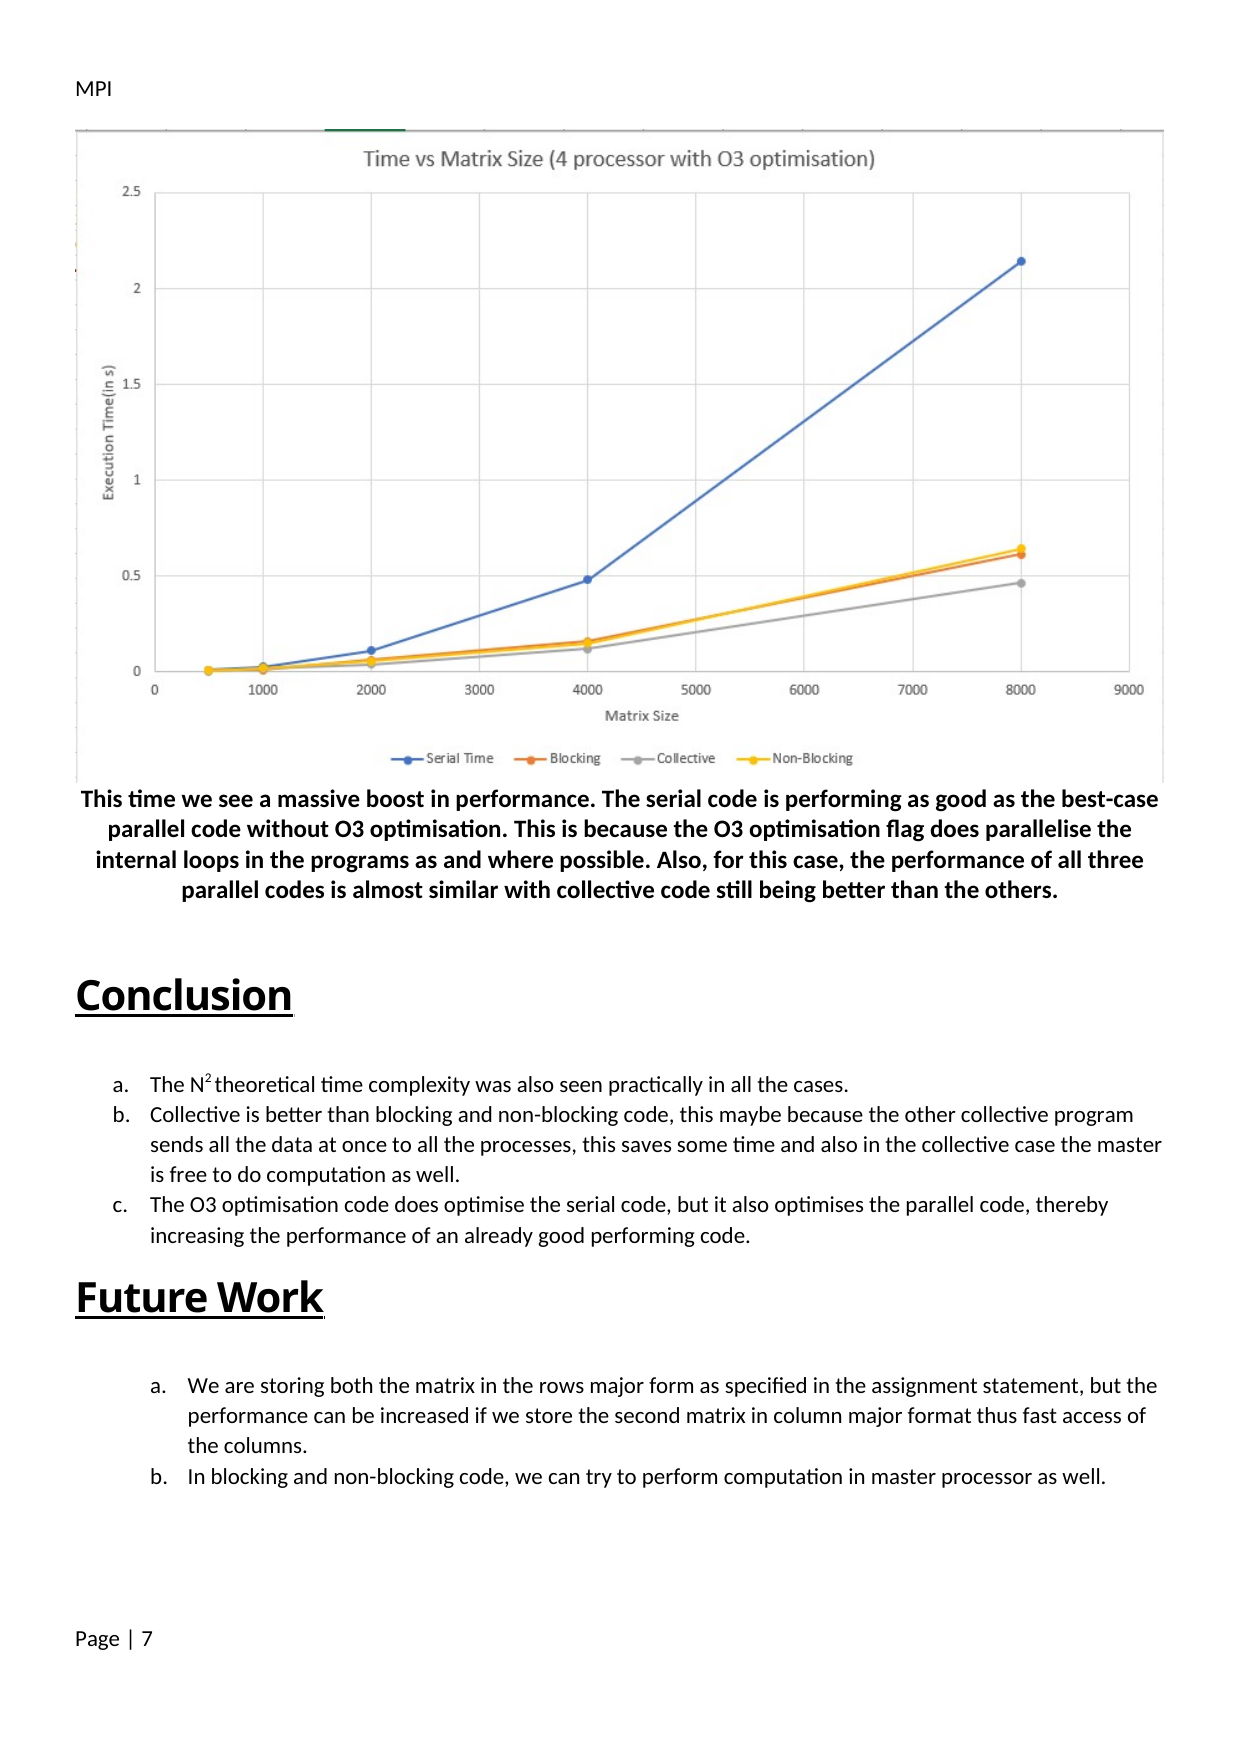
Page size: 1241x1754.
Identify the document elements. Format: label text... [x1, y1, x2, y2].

list In blocking and non-blocking code, we can try to perform computation in master processor as well. [150, 1462, 1165, 1490]
list We are storing both the matrix in the rows major form as specified in the assignment statement, but the performance can be increased if we store the second matrix in column major format thus fast access of the columns. [150, 1371, 1165, 1460]
list Collective is better than blocking and non-blocking code, this maybe because the other collective program sends all the data at once to all the processes, this saves some time and also in the collective case the master is free to do computation as well. [112, 1100, 1165, 1188]
list The N2 theoretical time complexity was also seen practically in all the cases. [112, 1070, 1165, 1098]
picture [75, 129, 1164, 783]
text This time we see a massive boost in performance. The serial code is performing as good as the best-case parallel code without O3 optimisation. This is because the O3 optimisation flag does parallelise the internal loops in the programs as and where possible. Also, for this case, the performance of all three parallel codes is almost similar with collective code still being better than the others. [75, 783, 1165, 905]
list The O3 optimisation code does optimise the serial code, but it also optimises the parallel code, thereby increasing the performance of an already good performing code. [112, 1191, 1165, 1249]
title Conclusion [75, 966, 1165, 1023]
title Future Work [75, 1268, 1165, 1324]
